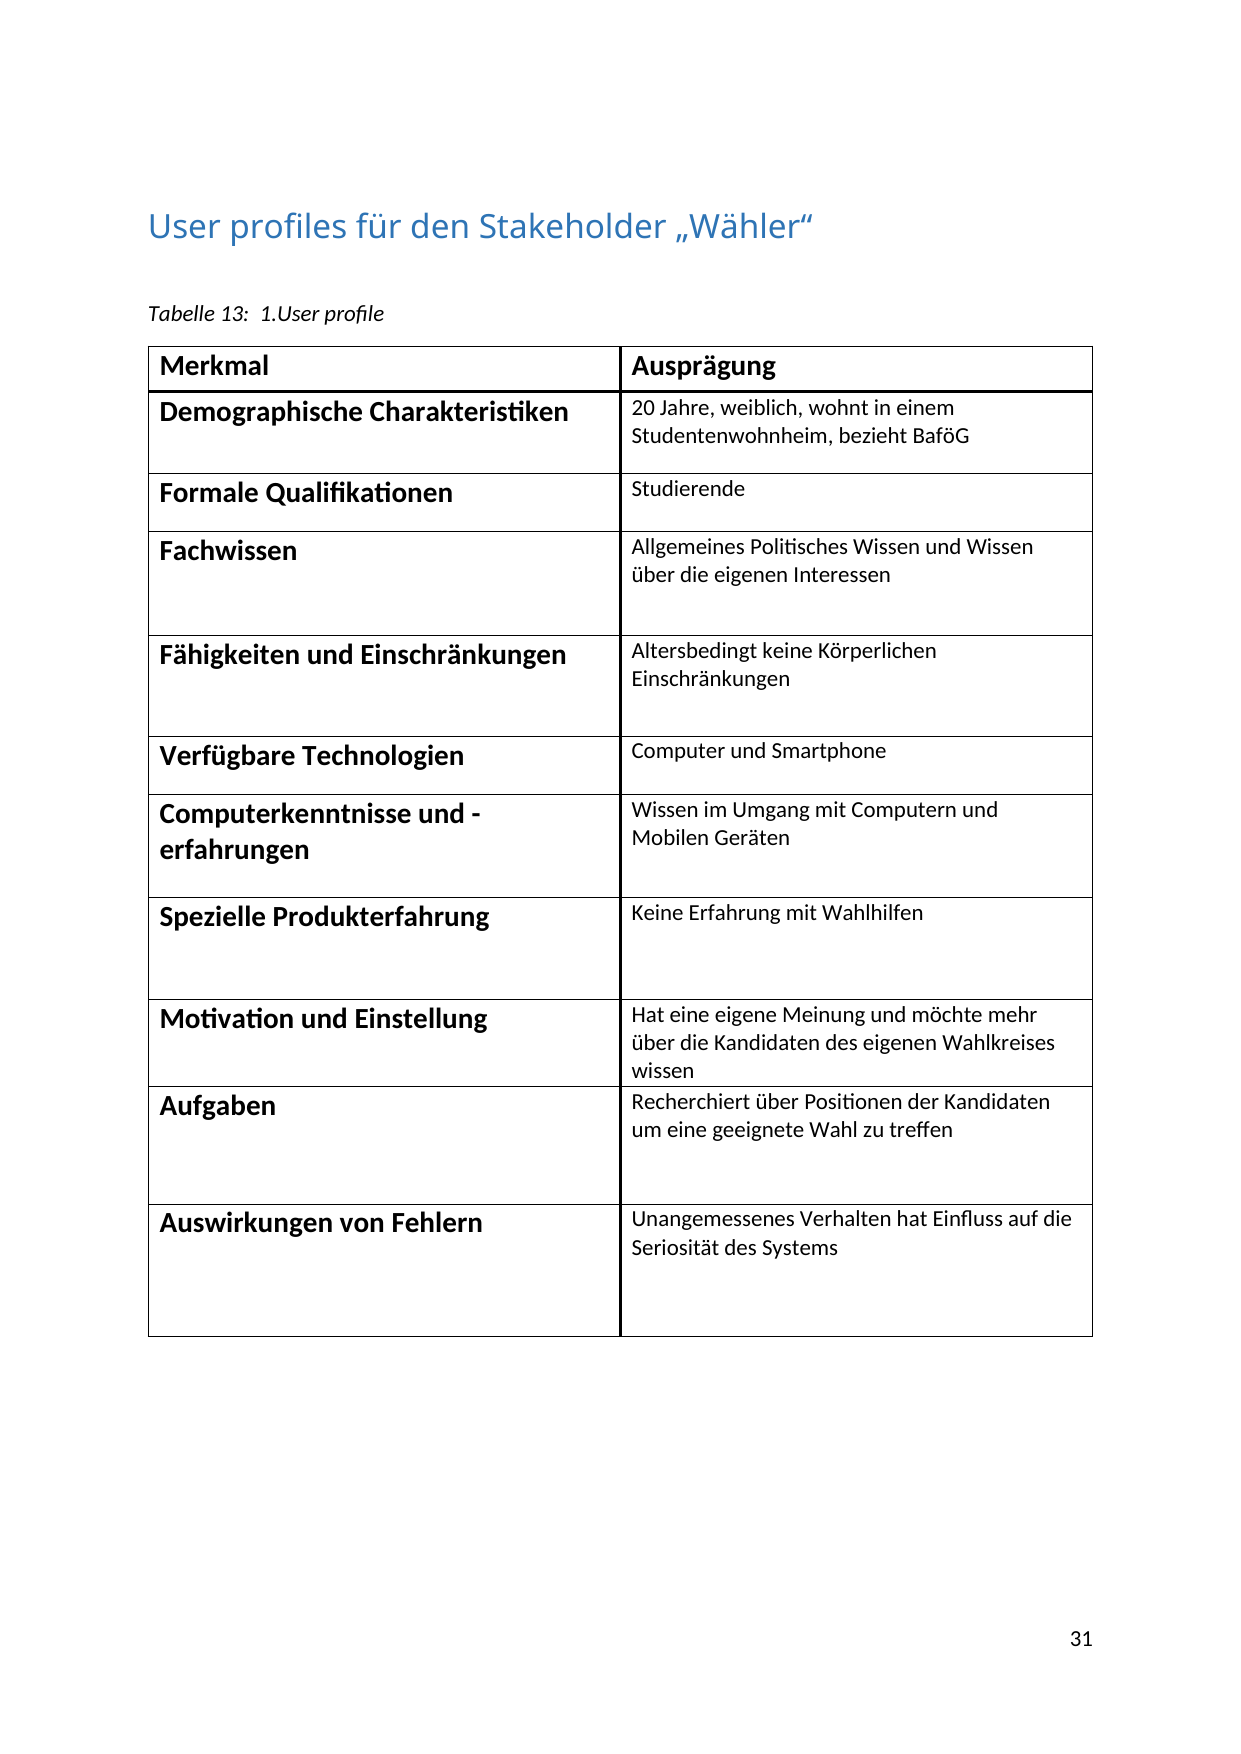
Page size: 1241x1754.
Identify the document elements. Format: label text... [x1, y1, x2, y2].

table_header Ausprägung [622, 347, 1092, 390]
table_cell 20 Jahre, weiblich, wohnt in einem Studentenwohnheim, bezieht BaföG [622, 393, 1092, 473]
table_cell Motivation und Einstellung [149, 1000, 619, 1086]
table_header Merkmal [149, 347, 619, 390]
table_cell Verfügbare Technologien [149, 737, 619, 794]
table_cell Keine Erfahrung mit Wahlhilfen [622, 898, 1092, 999]
text Tabelle 13: 1.User profile [148, 299, 1093, 327]
table_cell Aufgaben [149, 1087, 619, 1203]
table_cell Hat eine eigene Meinung und möchte mehr über die Kandidaten des eigenen Wahlkreises wissen [622, 1000, 1092, 1086]
table_cell Fachwissen [149, 532, 619, 635]
table_cell Formale Qualifikationen [149, 474, 619, 531]
table_cell Demographische Charakteristiken [149, 393, 619, 473]
table_cell Recherchiert über Positionen der Kandidaten um eine geeignete Wahl zu treffen [622, 1087, 1092, 1203]
table_cell Studierende [622, 474, 1092, 531]
table_cell Fähigkeiten und Einschränkungen [149, 636, 619, 736]
table_cell Allgemeines Politisches Wissen und Wissen über die eigenen Interessen [622, 532, 1092, 635]
table_cell Computerkenntnisse und -erfahrungen [149, 795, 619, 897]
table_cell Wissen im Umgang mit Computern und Mobilen Geräten [622, 795, 1092, 897]
table_cell Unangemessenes Verhalten hat Einfluss auf die Seriosität des Systems [622, 1205, 1092, 1336]
table_cell Auswirkungen von Fehlern [149, 1205, 619, 1336]
table_cell Altersbedingt keine Körperlichen Einschränkungen [622, 636, 1092, 736]
table_cell Computer und Smartphone [622, 737, 1092, 794]
subtitle User profiles für den Stakeholder „Wähler“ [148, 203, 1093, 248]
table_cell Spezielle Produkterfahrung [149, 898, 619, 999]
